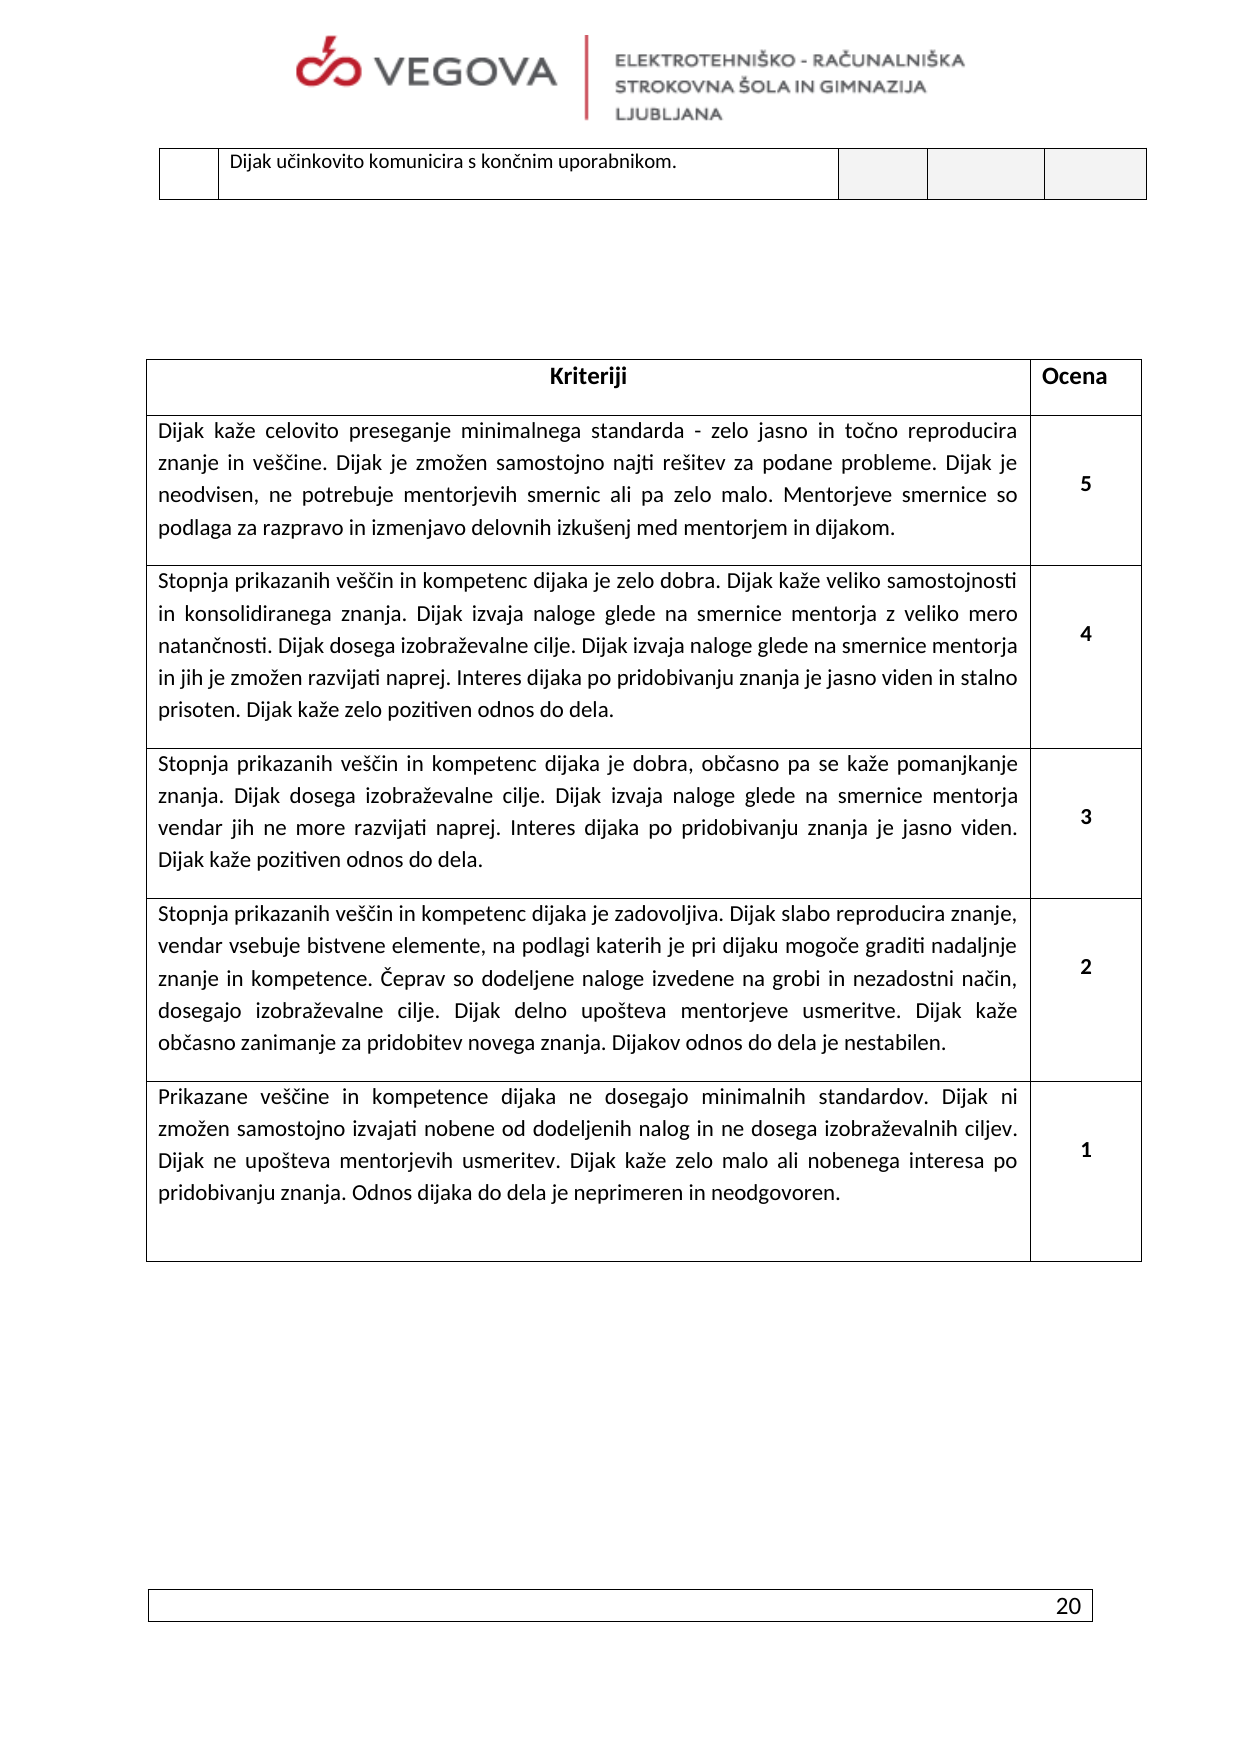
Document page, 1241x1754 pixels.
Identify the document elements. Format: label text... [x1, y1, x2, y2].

table_cell 3 [1031, 749, 1141, 898]
picture [269, 35, 970, 122]
table_cell 2 [1031, 899, 1141, 1081]
table_cell Stopnja prikazanih veščin in kompetenc dijaka je dobra, občasno pa se kaže pomanjkanje znanja. Dijak dosega izobraževalne cilje. Dijak izvaja naloge glede na smernice mentorja vendar jih ne more razvijati naprej. Interes dijaka po pridobivanju znanja je jasno viden. Dijak kaže pozitiven odnos do dela. [147, 749, 1030, 898]
table_cell 5 [1031, 416, 1141, 565]
table_header Kriteriji [147, 360, 1030, 415]
table_header Ocena [1031, 360, 1141, 415]
table_cell Dijak kaže celovito preseganje minimalnega standarda - zelo jasno in točno reproducira znanje in veščine. Dijak je zmožen samostojno najti rešitev za podane probleme. Dijak je neodvisen, ne potrebuje mentorjevih smernic ali pa zelo malo. Mentorjeve smernice so podlaga za razpravo in izmenjavo delovnih izkušenj med mentorjem in dijakom. [147, 416, 1030, 565]
table_cell [928, 149, 1044, 199]
table_cell Stopnja prikazanih veščin in kompetenc dijaka je zelo dobra. Dijak kaže veliko samostojnosti in konsolidiranega znanja. Dijak izvaja naloge glede na smernice mentorja z veliko mero natančnosti. Dijak dosega izobraževalne cilje. Dijak izvaja naloge glede na smernice mentorja in jih je zmožen razvijati naprej. Interes dijaka po pridobivanju znanja je jasno viden in stalno prisoten. Dijak kaže zelo pozitiven odnos do dela. [147, 566, 1030, 748]
table_cell [160, 149, 218, 199]
table_cell Dijak učinkovito komunicira s končnim uporabnikom. [219, 149, 838, 199]
table_cell Prikazane veščine in kompetence dijaka ne dosegajo minimalnih standardov. Dijak ni zmožen samostojno izvajati nobene od dodeljenih nalog in ne dosega izobraževalnih ciljev. Dijak ne upošteva mentorjevih usmeritev. Dijak kaže zelo malo ali nobenega interesa po pridobivanju znanja. Odnos dijaka do dela je neprimeren in neodgovoren. [147, 1082, 1030, 1261]
table_cell Stopnja prikazanih veščin in kompetenc dijaka je zadovoljiva. Dijak slabo reproducira znanje, vendar vsebuje bistvene elemente, na podlagi katerih je pri dijaku mogoče graditi nadaljnje znanje in kompetence. Čeprav so dodeljene naloge izvedene na grobi in nezadostni način, dosegajo izobraževalne cilje. Dijak delno upošteva mentorjeve usmeritve. Dijak kaže občasno zanimanje za pridobitev novega znanja. Dijakov odnos do dela je nestabilen. [147, 899, 1030, 1081]
table_cell [839, 149, 927, 199]
table_cell [1045, 149, 1146, 199]
table_cell 4 [1031, 566, 1141, 748]
table_cell 1 [1031, 1082, 1141, 1261]
